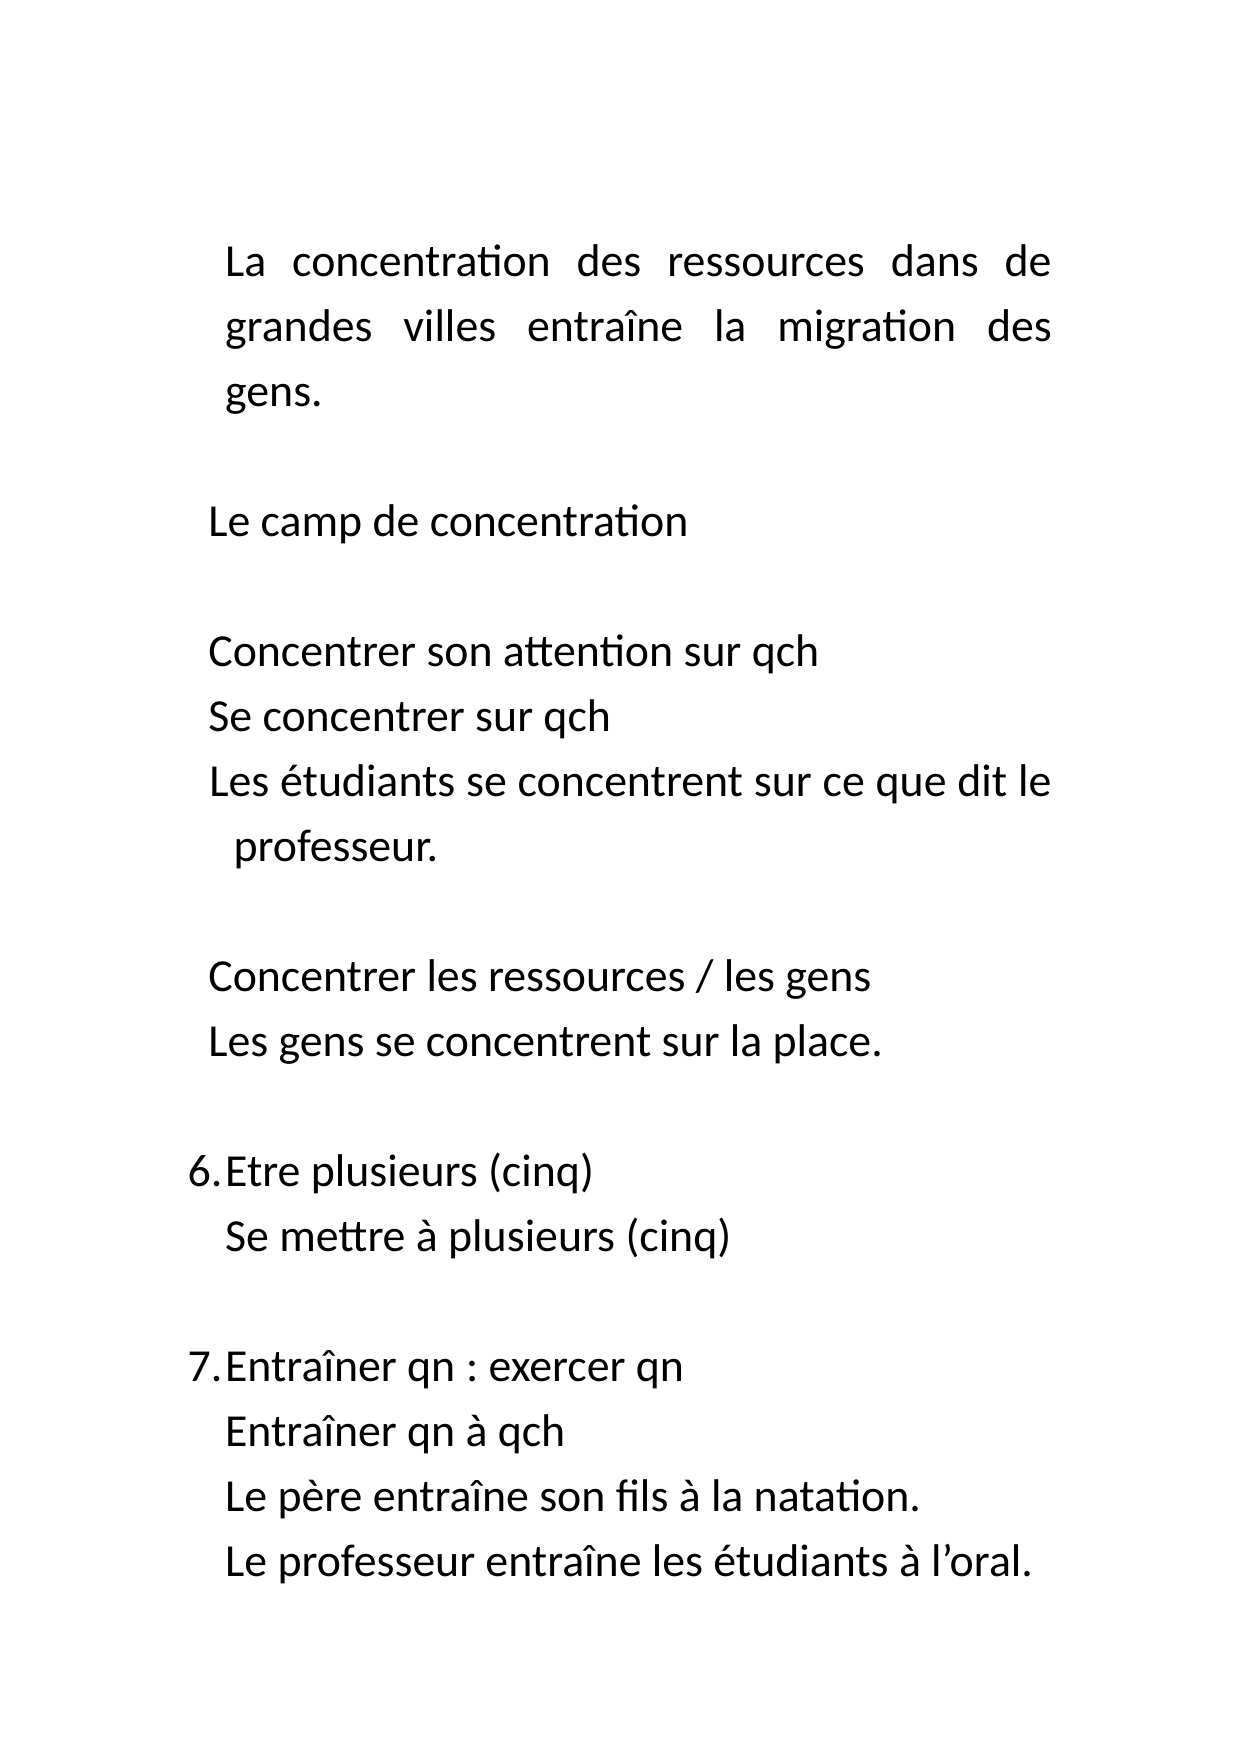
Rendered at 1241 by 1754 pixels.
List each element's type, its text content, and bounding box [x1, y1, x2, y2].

text Concentrer les ressources / les gens [187, 942, 1053, 1007]
list La concentration des ressources dans de grandes villes entraîne la migration des gens. [225, 227, 1053, 422]
list Entraîner qn à qch [225, 1397, 1053, 1462]
list Le professeur entraîne les étudiants à l’oral. [225, 1527, 1053, 1592]
list Le père entraîne son fils à la natation. [225, 1462, 1053, 1527]
list Entraîner qn : exercer qn [187, 1332, 1053, 1397]
text Le camp de concentration [187, 487, 1053, 552]
text Les étudiants se concentrent sur ce que dit le professeur. [187, 747, 1053, 877]
text Les gens se concentrent sur la place. [187, 1007, 1053, 1072]
list Se mettre à plusieurs (cinq) [225, 1202, 1053, 1267]
text Se concentrer sur qch [187, 682, 1053, 747]
text Concentrer son attention sur qch [187, 617, 1053, 682]
list Etre plusieurs (cinq) [187, 1137, 1053, 1202]
